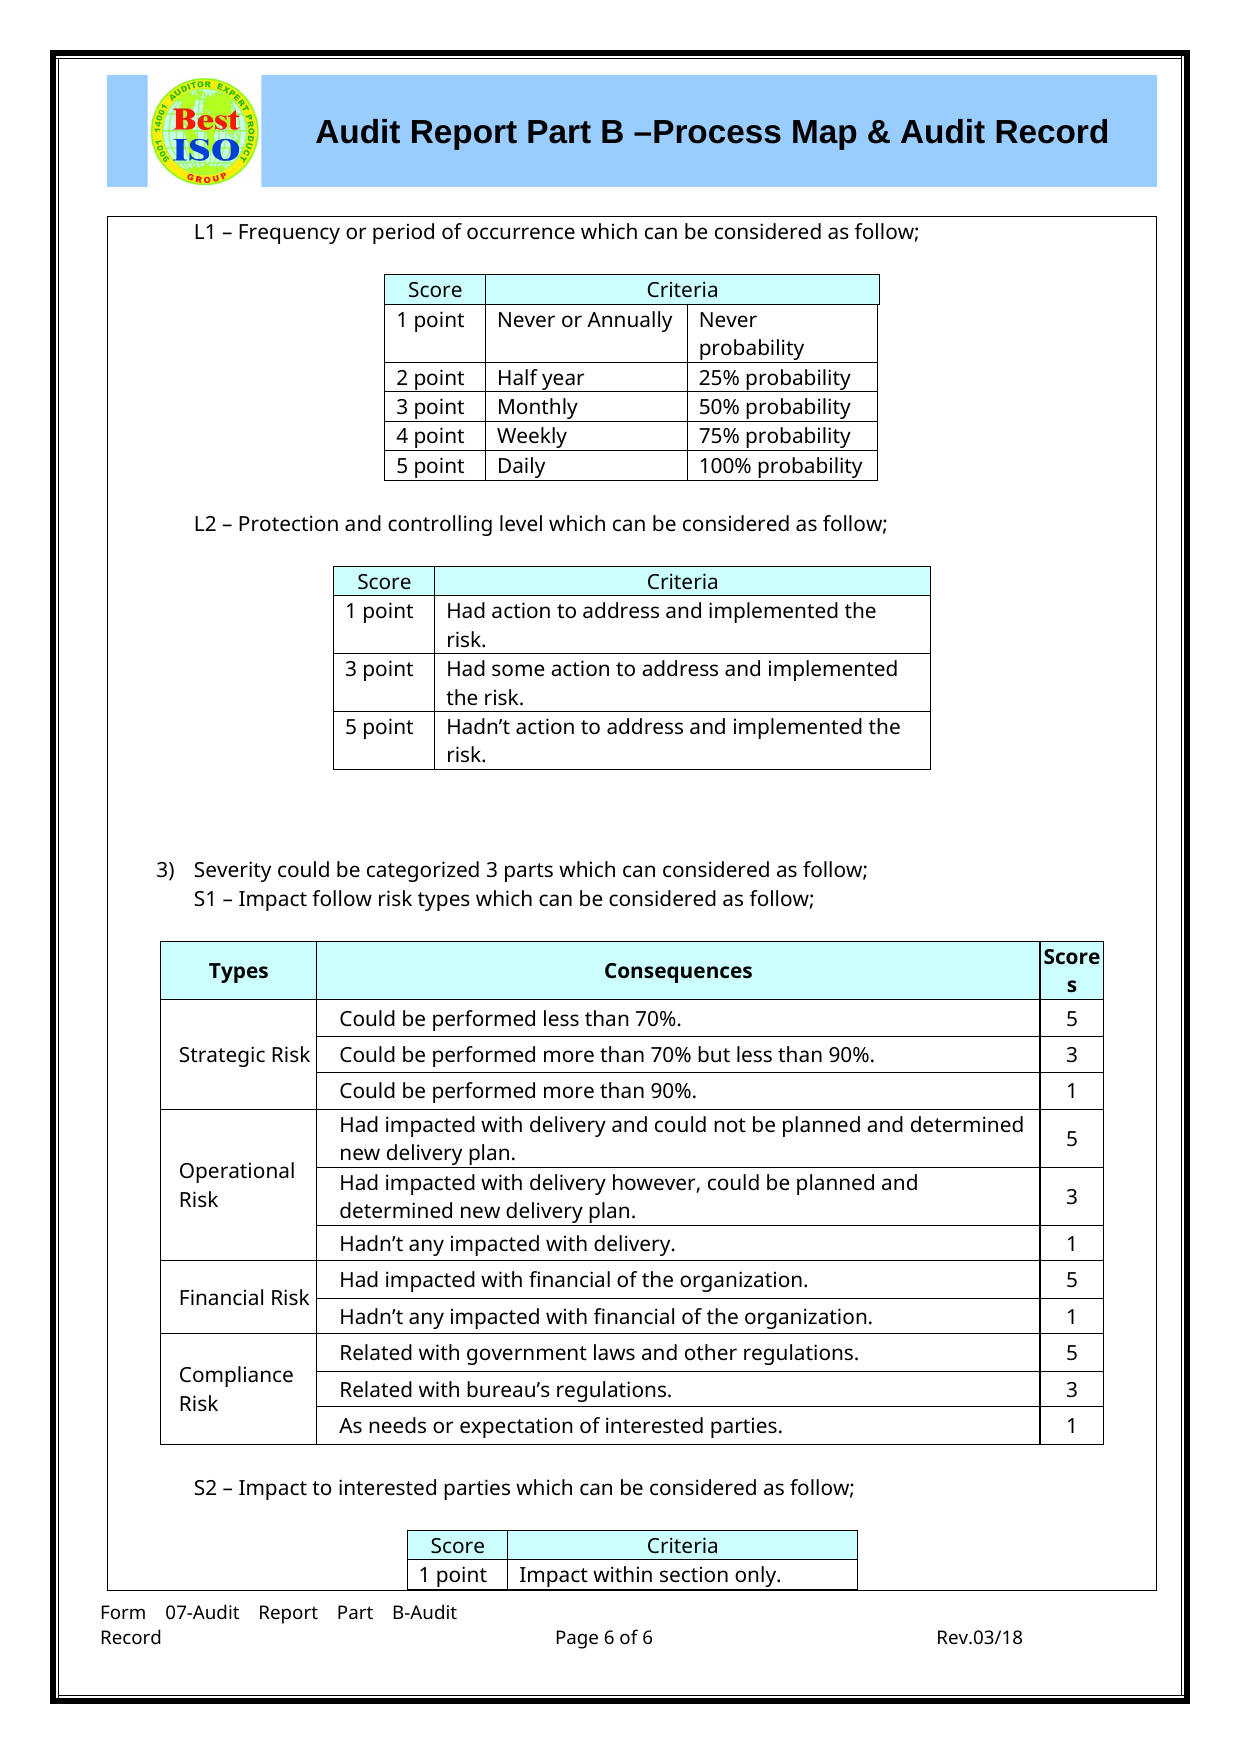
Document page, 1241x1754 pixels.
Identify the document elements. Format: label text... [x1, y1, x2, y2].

picture [147, 75, 262, 188]
